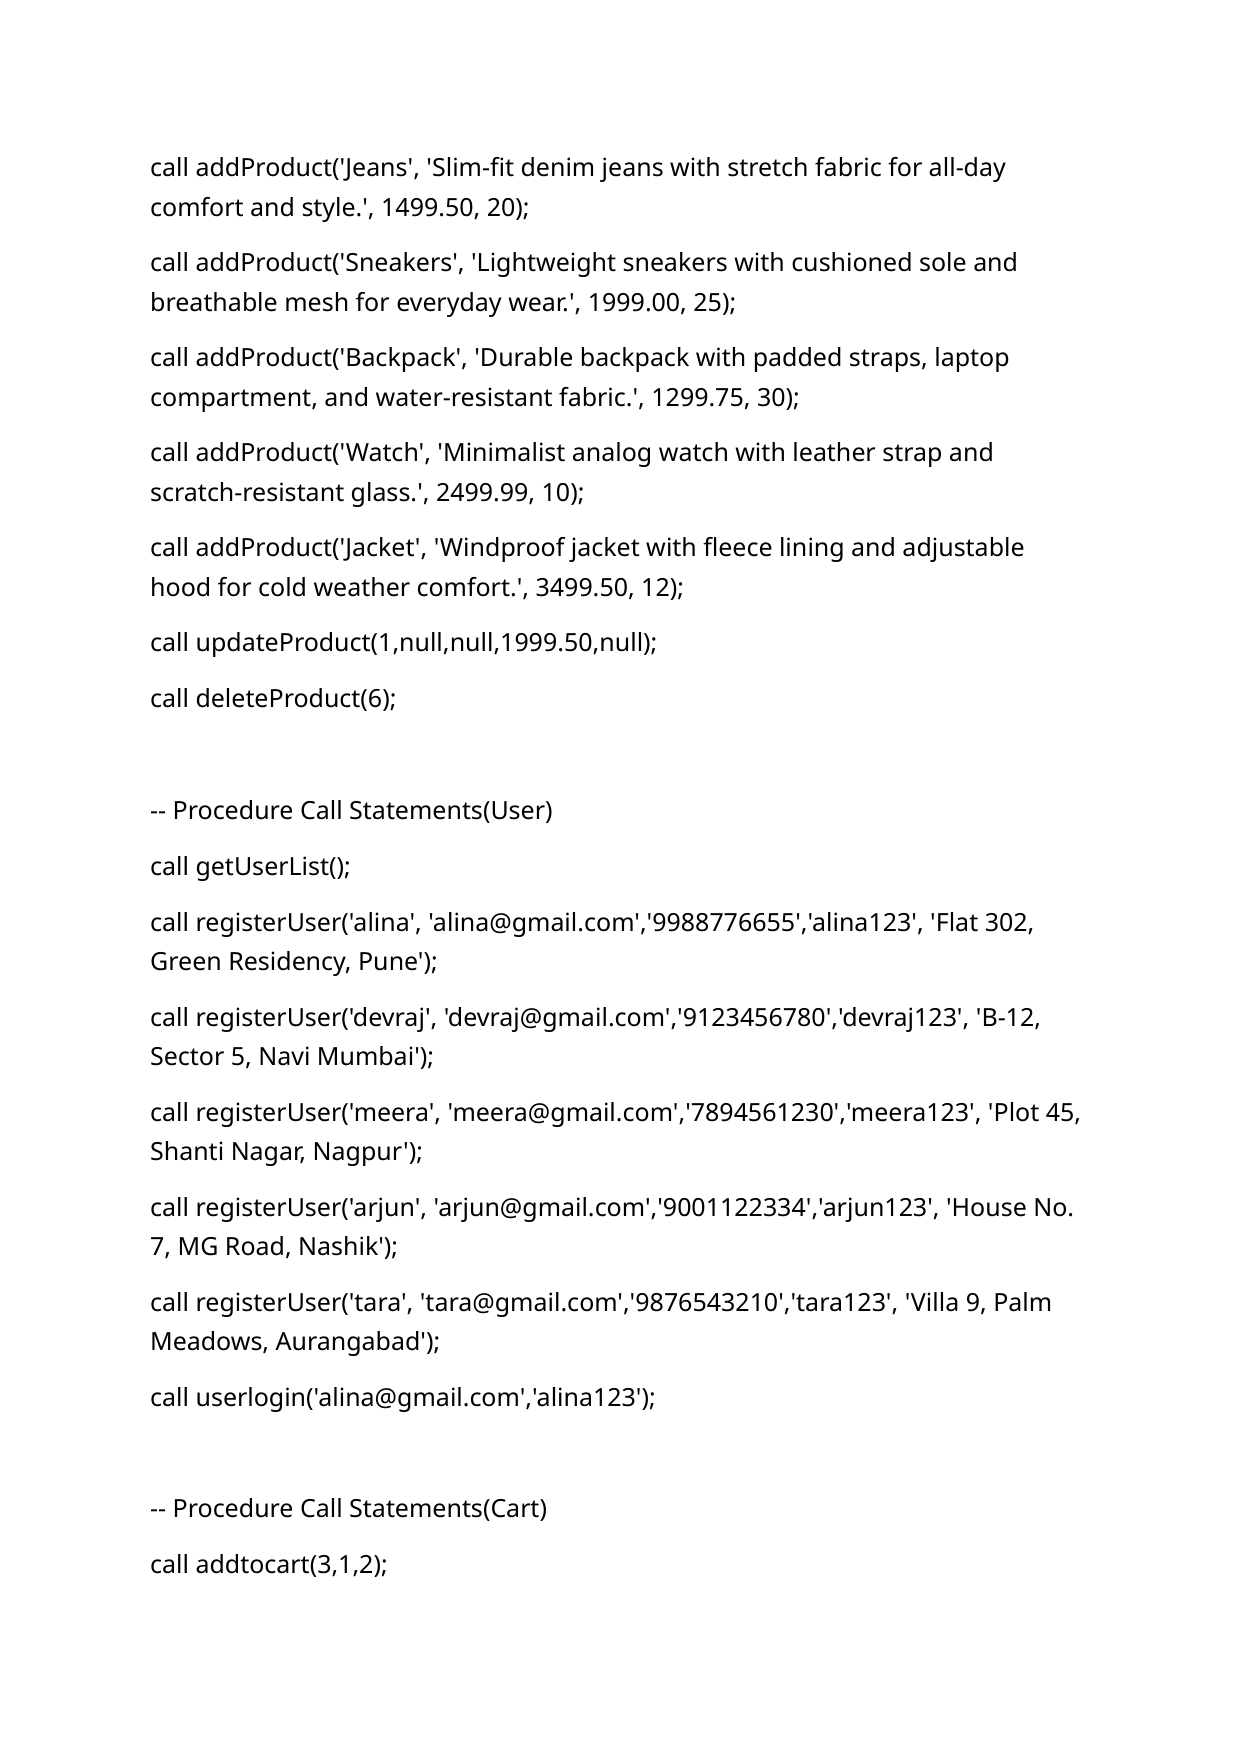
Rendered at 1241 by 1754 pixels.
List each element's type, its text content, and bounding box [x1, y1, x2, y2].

text call addProduct('Jeans', 'Slim-fit denim jeans with stretch fabric for all-day comfort and style.', 1499.50, 20); [150, 150, 1090, 223]
text call registerUser('arjun', 'arjun@gmail.com','9001122334','arjun123', 'House No. 7, MG Road, Nashik'); [150, 1189, 1090, 1262]
text call getUserList(); [150, 848, 1090, 882]
text call updateProduct(1,null,null,1999.50,null); [150, 625, 1090, 659]
text call registerUser('devraj', 'devraj@gmail.com','9123456780','devraj123', 'B-12, Sector 5, Navi Mumbai'); [150, 999, 1090, 1072]
text call addProduct('Sneakers', 'Lightweight sneakers with cushioned sole and breathable mesh for everyday wear.', 1999.00, 25); [150, 245, 1090, 318]
text -- Procedure Call Statements(User) [150, 792, 1090, 827]
text call registerUser('alina', 'alina@gmail.com','9988776655','alina123', 'Flat 302, Green Residency, Pune'); [150, 904, 1090, 977]
text call deleteProduct(6); [150, 681, 1090, 715]
text call userlogin('alina@gmail.com','alina123'); [150, 1379, 1090, 1413]
text call addProduct('Watch', 'Minimalist analog watch with leather strap and scratch-resistant glass.', 2499.99, 10); [150, 435, 1090, 508]
text call addProduct('Backpack', 'Durable backpack with padded straps, laptop compartment, and water-resistant fabric.', 1299.75, 30); [150, 340, 1090, 413]
text call addtocart(3,1,2); [150, 1547, 1090, 1581]
text call registerUser('tara', 'tara@gmail.com','9876543210','tara123', 'Villa 9, Palm Meadows, Aurangabad'); [150, 1284, 1090, 1357]
text -- Procedure Call Statements(Cart) [150, 1491, 1090, 1525]
text call registerUser('meera', 'meera@gmail.com','7894561230','meera123', 'Plot 45, Shanti Nagar, Nagpur'); [150, 1094, 1090, 1167]
text call addProduct('Jacket', 'Windproof jacket with fleece lining and adjustable hood for cold weather comfort.', 3499.50, 12); [150, 530, 1090, 603]
